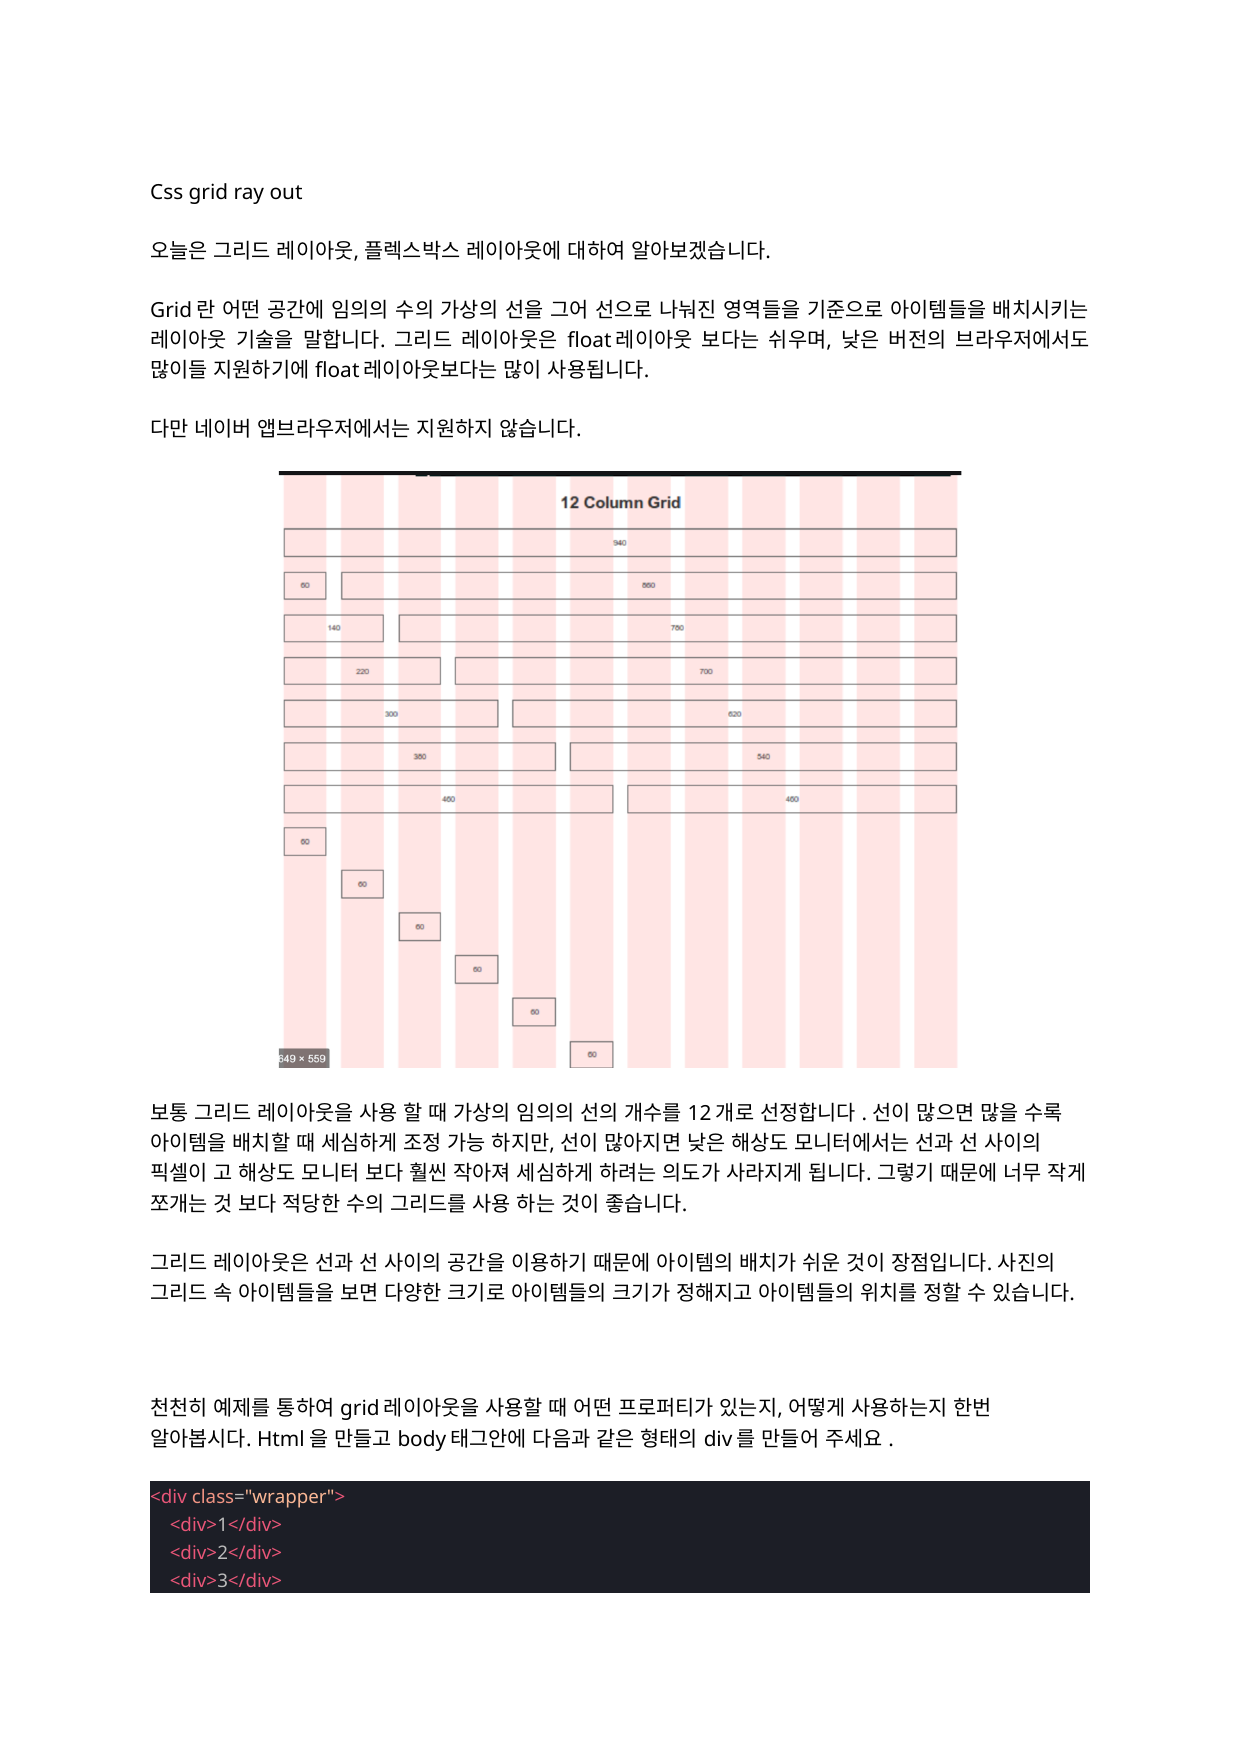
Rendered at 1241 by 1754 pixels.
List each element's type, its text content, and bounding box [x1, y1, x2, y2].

text Css grid ray out [150, 177, 1090, 206]
text <div>3</div> [150, 1565, 1090, 1593]
text 천천히 예제를 통하여 grid레이아웃을 사용할 때 어떤 프로퍼티가 있는지, 어떻게 사용하는지 한번 알아봅시다. Html을 만들고 body태그안에 다음과 같은 형태의 div를 만들어 주세요 . [150, 1392, 1090, 1452]
picture [278, 471, 962, 1068]
text 오늘은 그리드 레이아웃, 플렉스박스 레이아웃에 대하여 알아보겠습니다. [150, 234, 1090, 264]
text 다만 네이버 앱브라우저에서는 지원하지 않습니다. [150, 412, 1090, 442]
text Grid란 어떤 공간에 임의의 수의 가상의 선을 그어 선으로 나눠진 영역들을 기준으로 아이템들을 배치시키는 레이아웃 기술을 말합니다. 그리드 레이아웃은 float레이아웃 보다는 쉬우며, 낮은 버전의 브라우저에서도 많이들 지원하기에 float레이아웃보다는 많이 사용됩니다. [150, 293, 1090, 384]
text <div>2</div> [150, 1537, 1090, 1565]
text <div class="wrapper"> [150, 1481, 1090, 1509]
text 보통 그리드 레이아웃을 사용 할 때 가상의 임의의 선의 개수를 12개로 선정합니다 . 선이 많으면 많을 수록 아이템을 배치할 때 세심하게 조정 가능 하지만, 선이 많아지면 낮은 해상도 모니터에서는 선과 선 사이의 픽셀이 고 해상도 모니터 보다 훨씬 작아져 세심하게 하려는 의도가 사라지게 됩니다. 그렇기 때문에 너무 작게 쪼개는 것 보다 적당한 수의 그리드를 사용 하는 것이 좋습니다. [150, 1096, 1090, 1217]
text 그리드 레이아웃은 선과 선 사이의 공간을 이용하기 때문에 아이템의 배치가 쉬운 것이 장점입니다. 사진의 그리드 속 아이템들을 보면 다양한 크기로 아이템들의 크기가 정해지고 아이템들의 위치를 정할 수 있습니다. [150, 1246, 1090, 1306]
text <div>1</div> [150, 1509, 1090, 1537]
